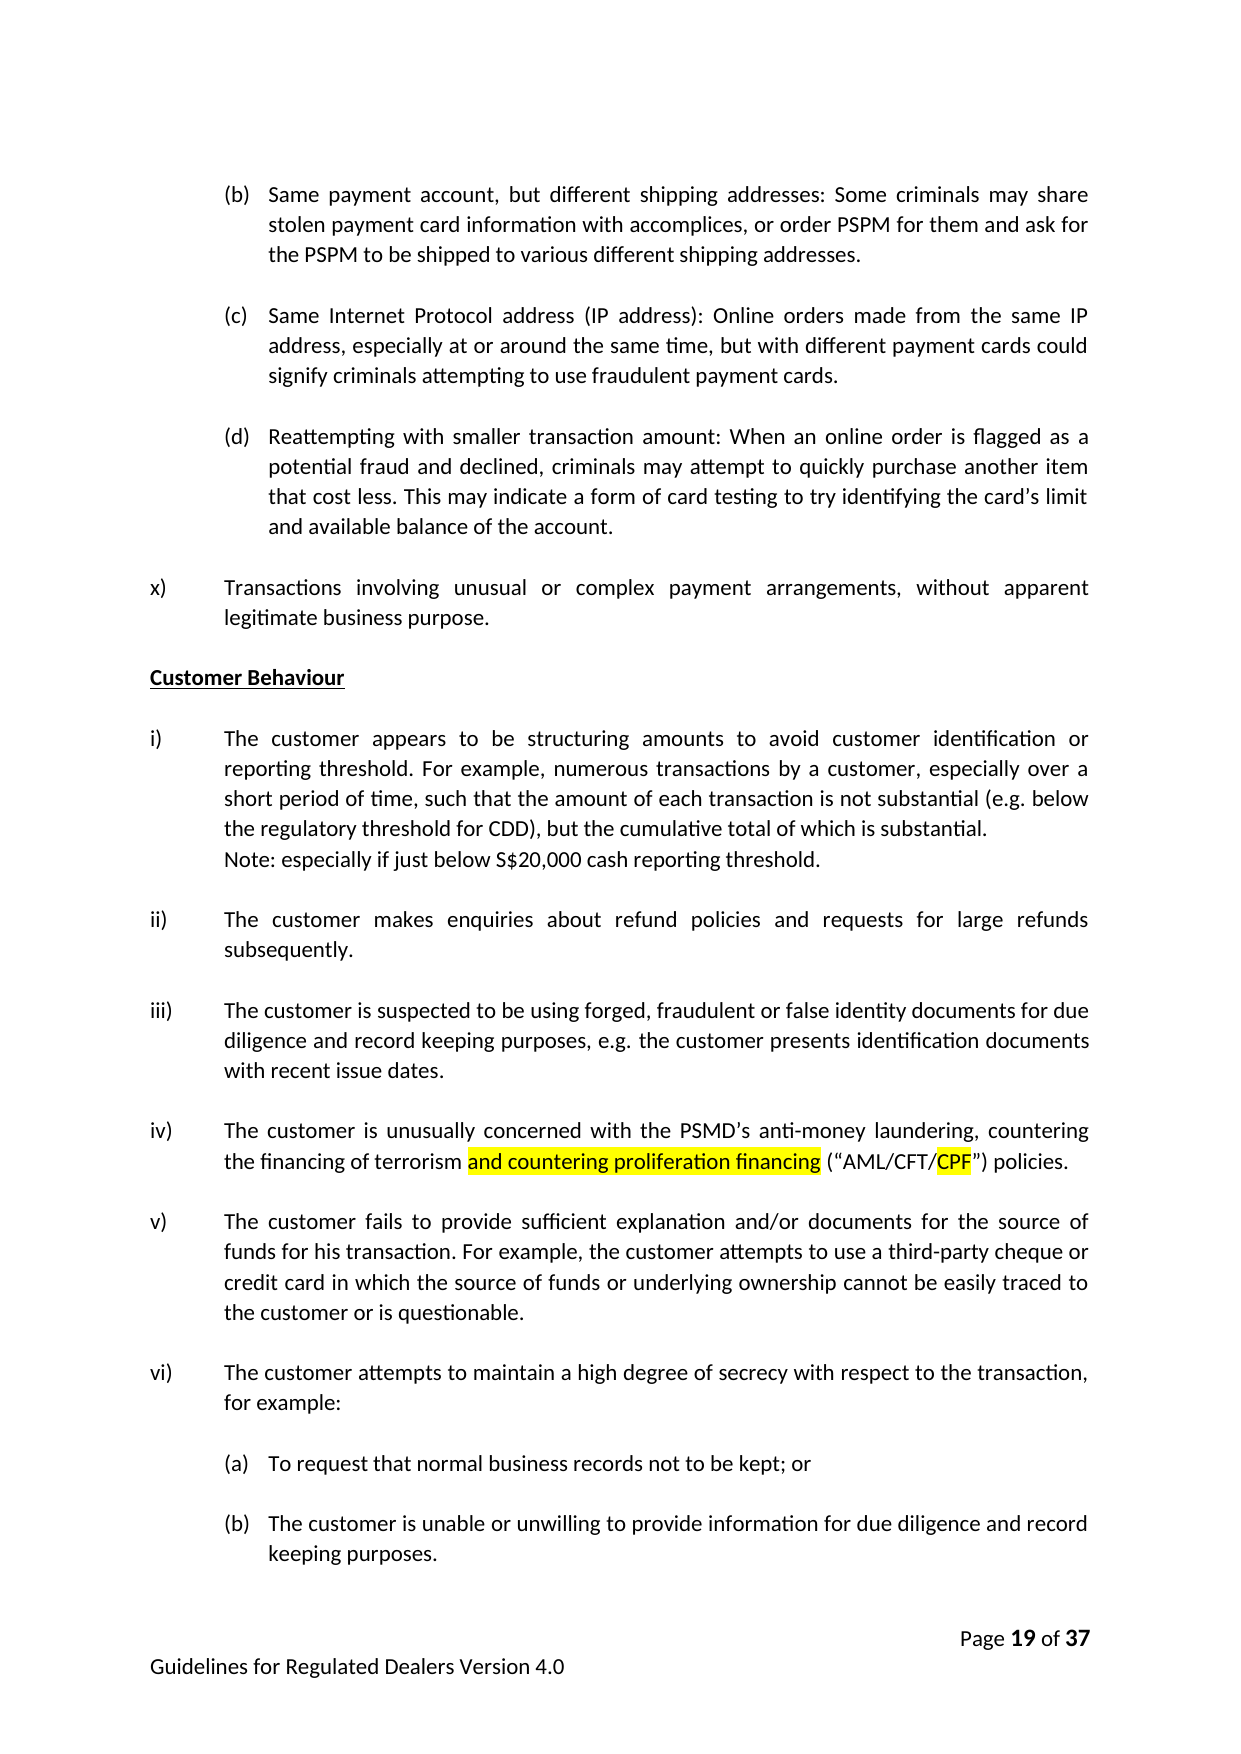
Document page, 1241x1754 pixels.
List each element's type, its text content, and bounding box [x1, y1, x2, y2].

text Note: especially if just below S$20,000 cash reporting threshold. [224, 845, 1090, 873]
text (b) Same payment account, but different shipping addresses: Some criminals may share stolen payment card information with accomplices, or order PSPM for them and ask for the PSPM to be shipped to various different shipping addresses. [224, 180, 1090, 269]
text ii) The customer makes enquiries about refund policies and requests for large refunds subsequently. [150, 905, 1090, 963]
text iii) The customer is suspected to be using forged, fraudulent or false identity documents for due diligence and record keeping purposes, e.g. the customer presents identification documents with recent issue dates. [150, 996, 1090, 1084]
text Customer Behaviour [150, 663, 1090, 692]
text v) The customer fails to provide sufficient explanation and/or documents for the source of funds for his transaction. For example, the customer attempts to use a third-party cheque or credit card in which the source of funds or underlying ownership cannot be easily traced to the customer or is questionable. [150, 1207, 1090, 1326]
text (b) The customer is unable or unwilling to provide information for due diligence and record keeping purposes. [224, 1509, 1090, 1568]
text (a) To request that normal business records not to be kept; or [224, 1449, 1090, 1477]
text (c) Same Internet Protocol address (IP address): Online orders made from the same IP address, especially at or around the same time, but with different payment cards could signify criminals attempting to use fraudulent payment cards. [224, 301, 1090, 389]
text vi) The customer attempts to maintain a high degree of secrecy with respect to the transaction, for example: [150, 1358, 1090, 1417]
text i) The customer appears to be structuring amounts to avoid customer identification or reporting threshold. For example, numerous transactions by a customer, especially over a short period of time, such that the amount of each transaction is not substantial (e.g. below the regulatory threshold for CDD), but the cumulative total of which is substantial. [150, 724, 1090, 843]
text x) Transactions involving unusual or complex payment arrangements, without apparent legitimate business purpose. [150, 573, 1090, 631]
text (d) Reattempting with smaller transaction amount: When an online order is flagged as a potential fraud and declined, criminals may attempt to quickly purchase another item that cost less. This may indicate a form of card testing to try identifying the card’s limit and available balance of the account. [224, 422, 1090, 541]
text iv) The customer is unusually concerned with the PSMD’s anti-money laundering, countering the financing of terrorism and countering proliferation financing (“AML/CFT/CPF”) policies. [150, 1117, 1090, 1175]
